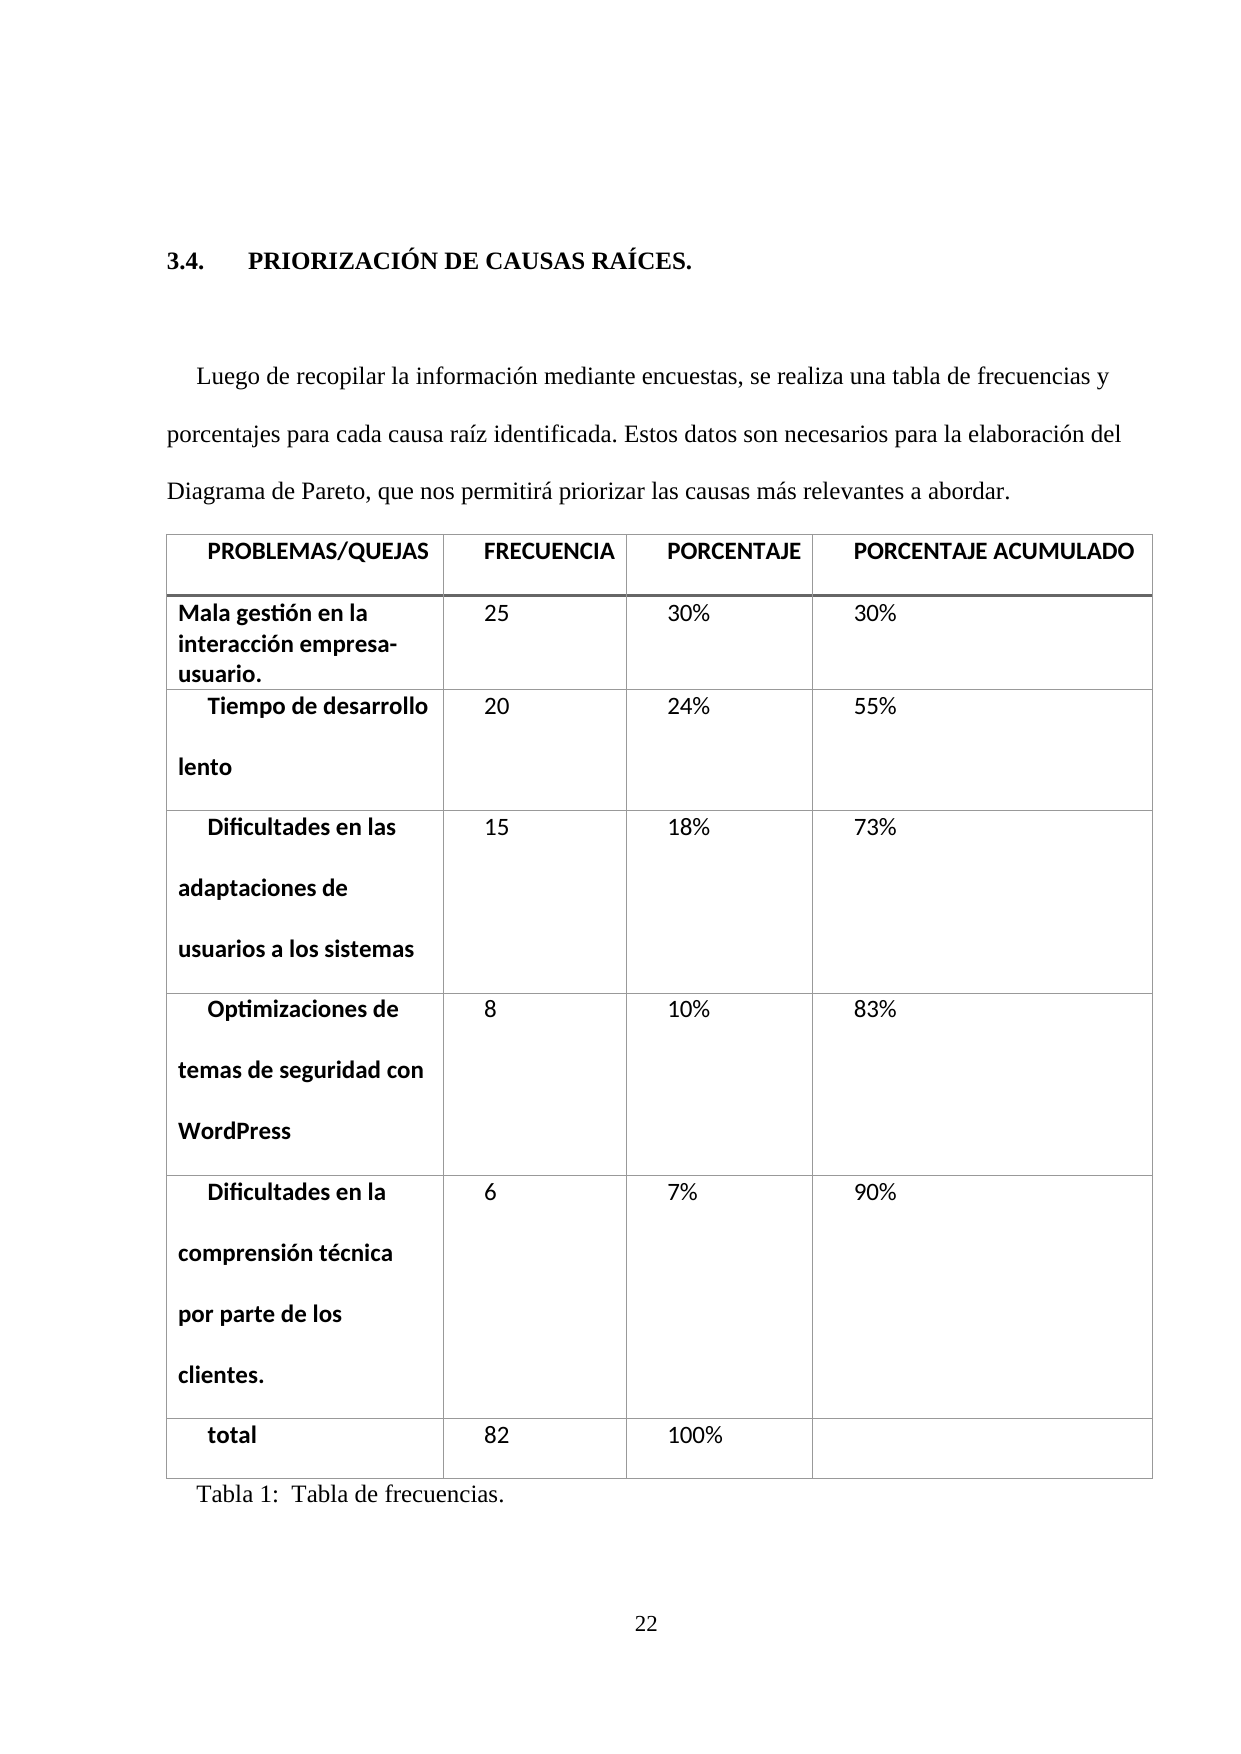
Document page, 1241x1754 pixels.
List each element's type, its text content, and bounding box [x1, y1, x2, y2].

table_cell 8 [444, 994, 626, 1175]
table_cell Dificultades en las adaptaciones de usuarios a los sistemas [167, 811, 443, 992]
table_header PORCENTAJE ACUMULADO [813, 535, 1152, 594]
table_cell 82 [444, 1419, 626, 1478]
table_header PORCENTAJE [627, 535, 812, 594]
table_cell Mala gestión en la interacción empresa-usuario. [167, 597, 443, 689]
table_cell 30% [627, 597, 812, 689]
table_cell Dificultades en la comprensión técnica por parte de los clientes. [167, 1176, 443, 1418]
table_cell 25 [444, 597, 626, 689]
table_cell 55% [813, 690, 1152, 810]
table_cell 20 [444, 690, 626, 810]
table_cell 30% [813, 597, 1152, 689]
table_cell 6 [444, 1176, 626, 1418]
table_cell Optimizaciones de temas de seguridad con WordPress [167, 994, 443, 1175]
table_cell total [167, 1419, 443, 1478]
text Tabla 1: Tabla de frecuencias. [167, 1479, 1128, 1508]
table_cell 83% [813, 994, 1152, 1175]
table_cell 18% [627, 811, 812, 992]
subtitle PRIORIZACIÓN DE CAUSAS RAÍCES. [167, 246, 1128, 275]
table_header FRECUENCIA [444, 535, 626, 594]
table_cell 10% [627, 994, 812, 1175]
table_cell 100% [627, 1419, 812, 1478]
table_cell 24% [627, 690, 812, 810]
table_cell 7% [627, 1176, 812, 1418]
text Luego de recopilar la información mediante encuestas, se realiza una tabla de frecuencias y porcentajes para cada causa raíz identificada. Estos datos son necesarios para la elaboración del Diagrama de Pareto, que nos permitirá priorizar las causas más relevantes a abordar. [167, 361, 1128, 505]
table_cell [813, 1419, 1152, 1478]
table_cell Tiempo de desarrollo lento [167, 690, 443, 810]
table_header PROBLEMAS/QUEJAS [167, 535, 443, 594]
table_cell 73% [813, 811, 1152, 992]
table_cell 90% [813, 1176, 1152, 1418]
table_cell 15 [444, 811, 626, 992]
